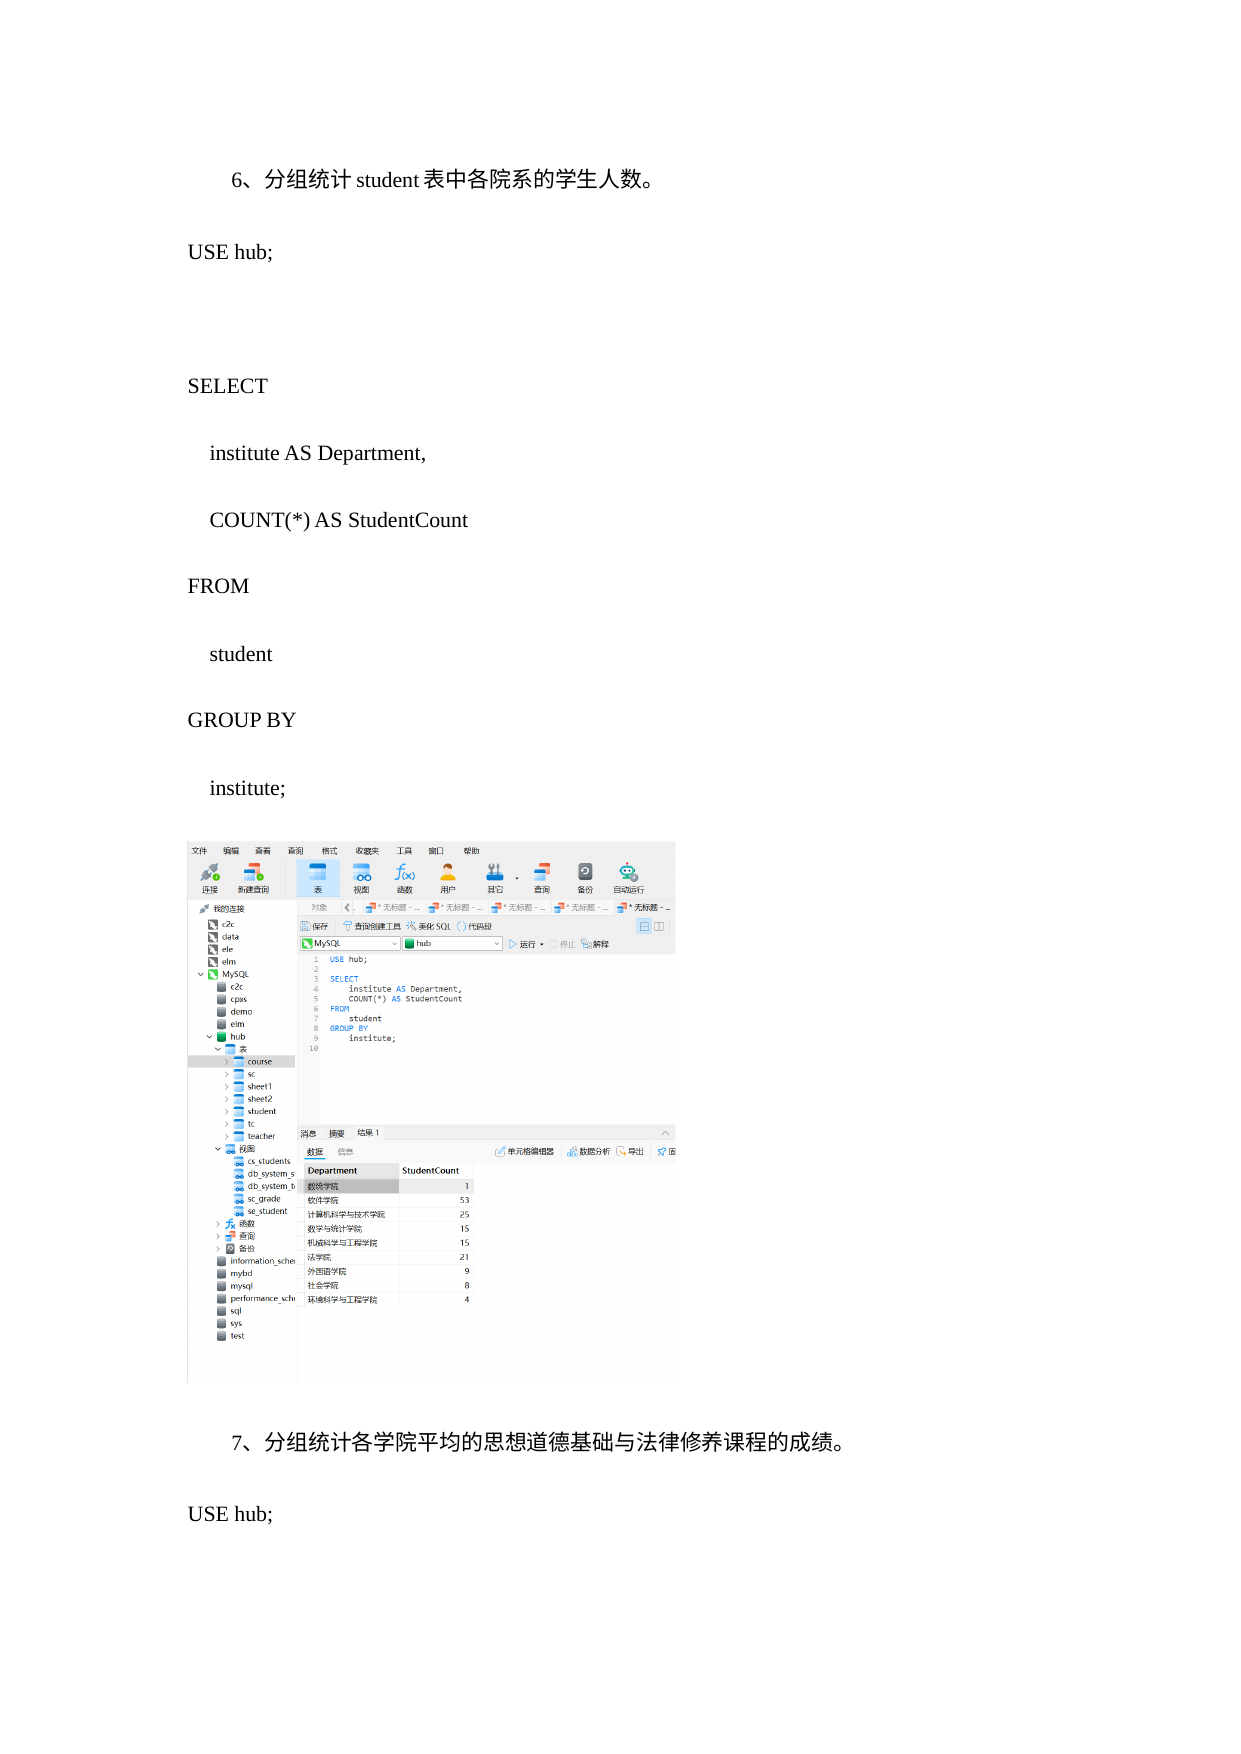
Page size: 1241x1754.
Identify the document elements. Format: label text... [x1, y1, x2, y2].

list SELECT [187, 373, 1053, 398]
list COUNT(*) AS StudentCount [187, 507, 1053, 532]
list 分组统计student表中各院系的学生人数。 [187, 162, 1053, 194]
list institute AS Department, [187, 439, 1053, 465]
list GROUP BY [187, 707, 1053, 733]
list institute; [187, 774, 1053, 800]
list student [187, 641, 1053, 666]
list 分组统计各学院平均的思想道德基础与法律修养课程的成绩。 [187, 1424, 1053, 1456]
list USE hub; [187, 239, 1053, 264]
list FROM [187, 573, 1053, 599]
list USE hub; [187, 1501, 1053, 1526]
picture [187, 841, 676, 1383]
